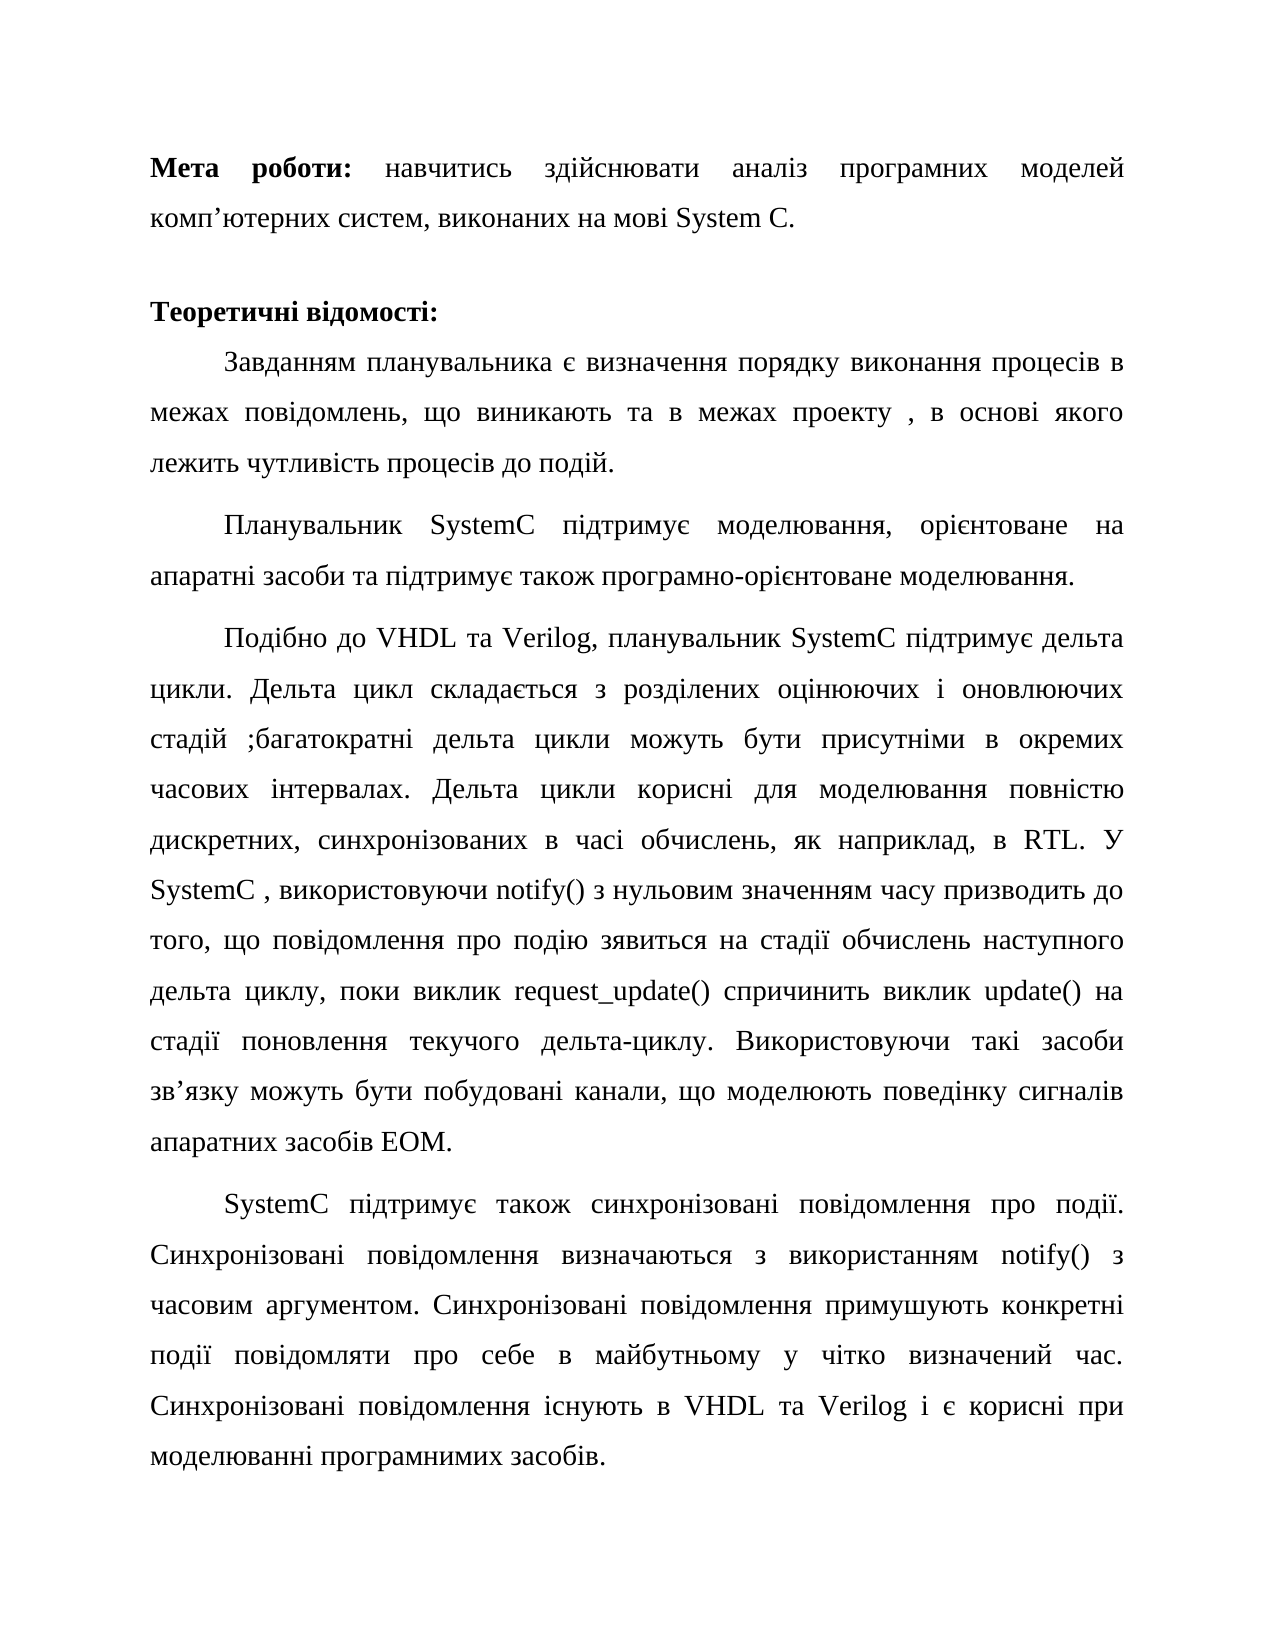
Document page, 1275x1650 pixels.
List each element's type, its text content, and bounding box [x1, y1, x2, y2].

text Подібно до VHDL та Verilog, планувальник SystemC підтримує дельта цикли. Дельта цикл складається з розділених оцінюючих і оновлюючих стадій ;багатократні дельта цикли можуть бути присутніми в окремих часових інтервалах. Дельта цикли корисні для моделювання повністю дискретних, синхронізованих в часі обчислень, як наприклад, в RTL. У SystemC , використовуючи notify() з нульовим значенням часу призводить до того, що повідомлення про подію зявиться на стадії обчислень наступного дельта циклу, поки виклик request_update() спричинить виклик update() на стадії поновлення текучого дельта-циклу. Використовуючи такі засоби зв’язку можуть бути побудовані канали, що моделюють поведінку сигналів апаратних засобів ЕОМ. [150, 621, 1125, 1157]
text Завданням планувальника є визначення порядку виконання процесів в межах повідомлень, що виникають та в межах проекту , в основі якого лежить чутливість процесів до подій. [150, 344, 1125, 478]
text Планувальник SystemC підтримує моделювання, орієнтоване на апаратні засоби та підтримує також програмно-орієнтоване моделювання. [150, 507, 1125, 591]
text SystemC підтримує також синхронізовані повідомлення про події. Синхронізовані повідомлення визначаються з використанням notify() з часовим аргументом. Синхронізовані повідомлення примушують конкретні події повідомляти про себе в майбутньому у чітко визначений час. Синхронізовані повідомлення існують в VHDL та Verilog і є корисні при моделюванні програмнимих засобів. [150, 1187, 1125, 1472]
text Мета роботи: навчитись здійснювати аналіз програмних моделей комп’ютерних систем, виконаних на мові System C. [150, 150, 1125, 234]
text Теоретичні відомості: [150, 294, 1125, 327]
